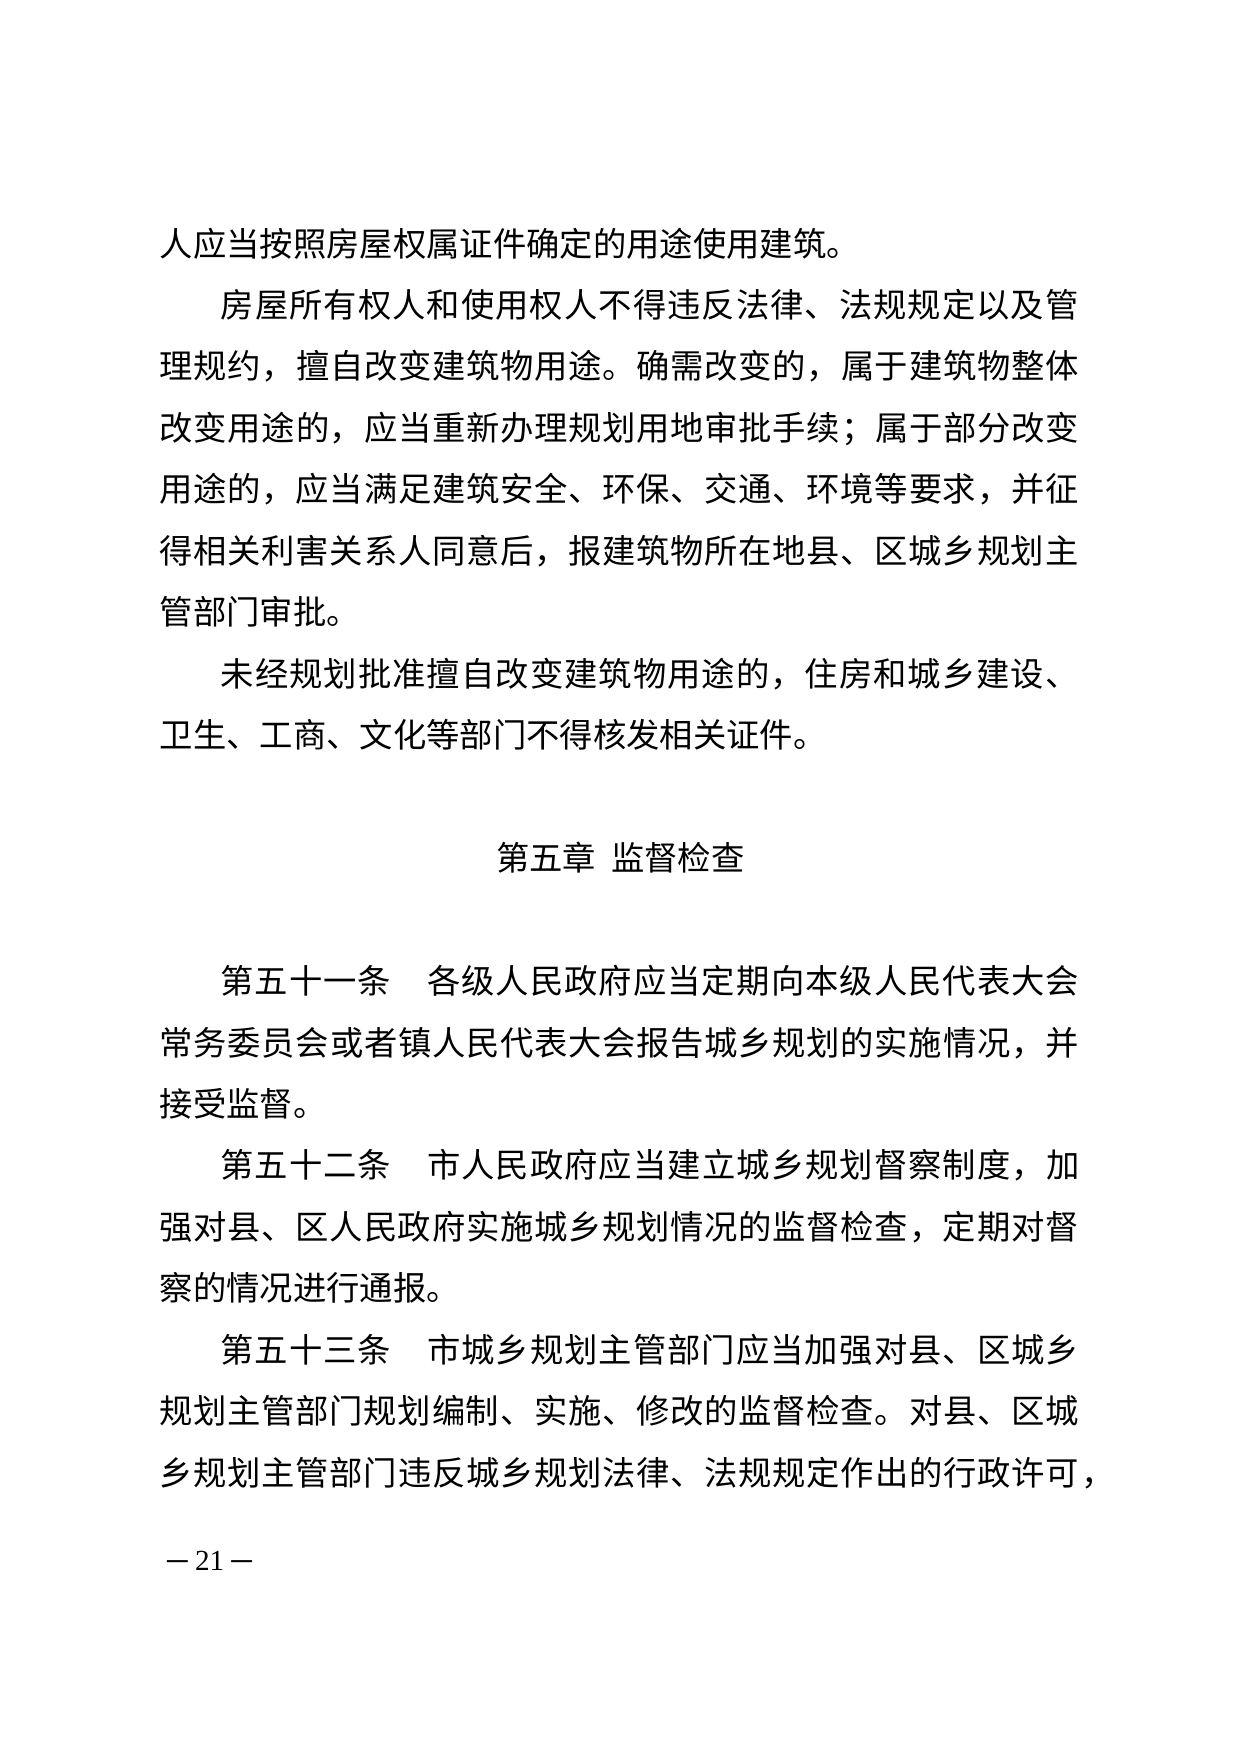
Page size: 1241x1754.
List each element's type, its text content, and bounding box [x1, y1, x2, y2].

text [159, 1313, 1081, 1497]
text 第五十一条 各级人民政府应当定期向本级人民代表大会常务委员会或者镇人民代表大会报告城乡规划的实施情况，并接受监督。 [159, 944, 1081, 1129]
text 第五十二条 市人民政府应当建立城乡规划督察制度，加强对县、区人民政府实施城乡规划情况的监督检查，定期对督察的情况进行通报。 [159, 1129, 1081, 1313]
text 未经规划批准擅自改变建筑物用途的，住房和城乡建设、卫生、工商、文化等部门不得核发相关证件。 [159, 637, 1081, 760]
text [159, 207, 1081, 268]
text 第五章 监督检查 [159, 821, 1081, 883]
text 房屋所有权人和使用权人不得违反法律、法规规定以及管理规约，擅自改变建筑物用途。确需改变的，属于建筑物整体改变用途的，应当重新办理规划用地审批手续；属于部分改变用途的，应当满足建筑安全、环保、交通、环境等要求，并征得相关利害关系人同意后，报建筑物所在地县、区城乡规划主管部门审批。 [159, 268, 1081, 637]
